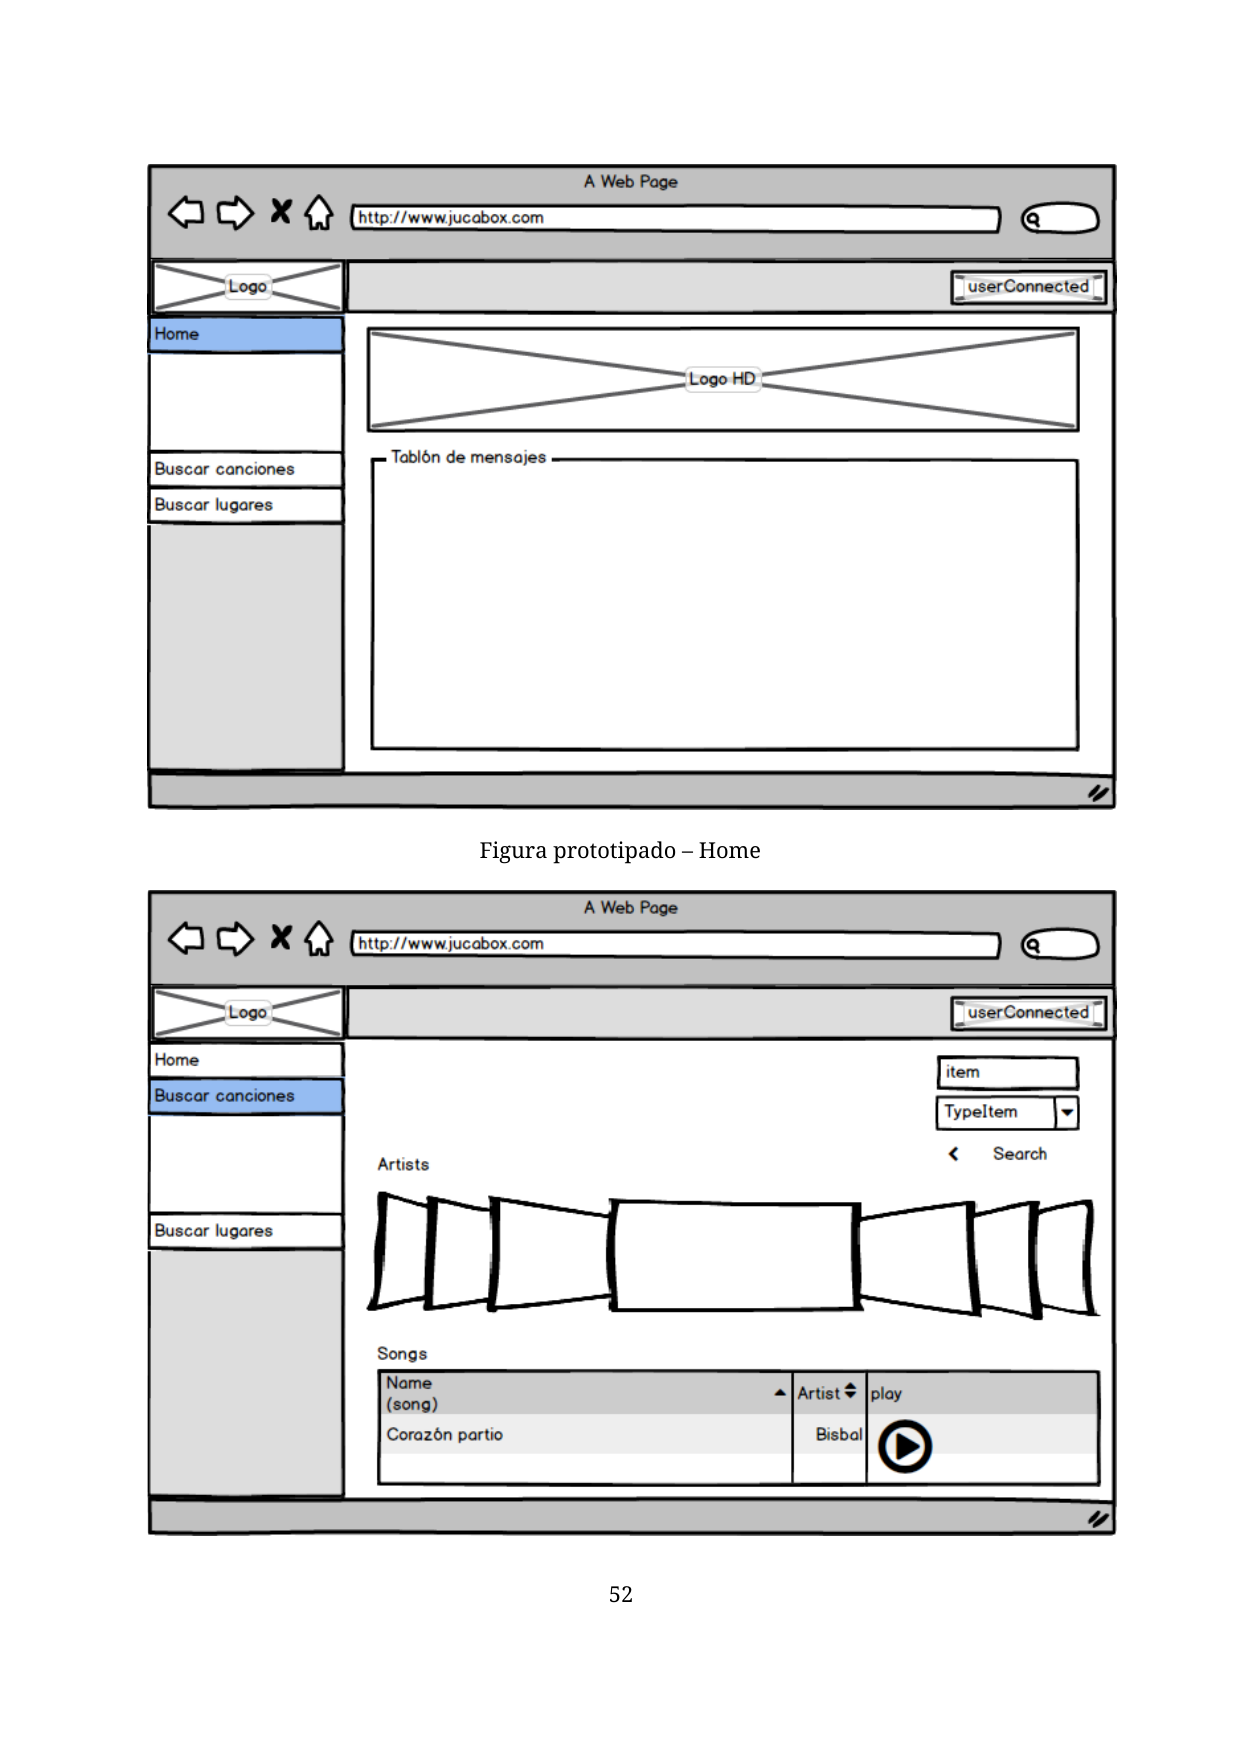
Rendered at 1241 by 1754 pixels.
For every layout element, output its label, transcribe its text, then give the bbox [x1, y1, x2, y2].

picture [147, 164, 1117, 810]
picture [147, 890, 1117, 1536]
text Figura prototipado – Home [148, 835, 1093, 865]
